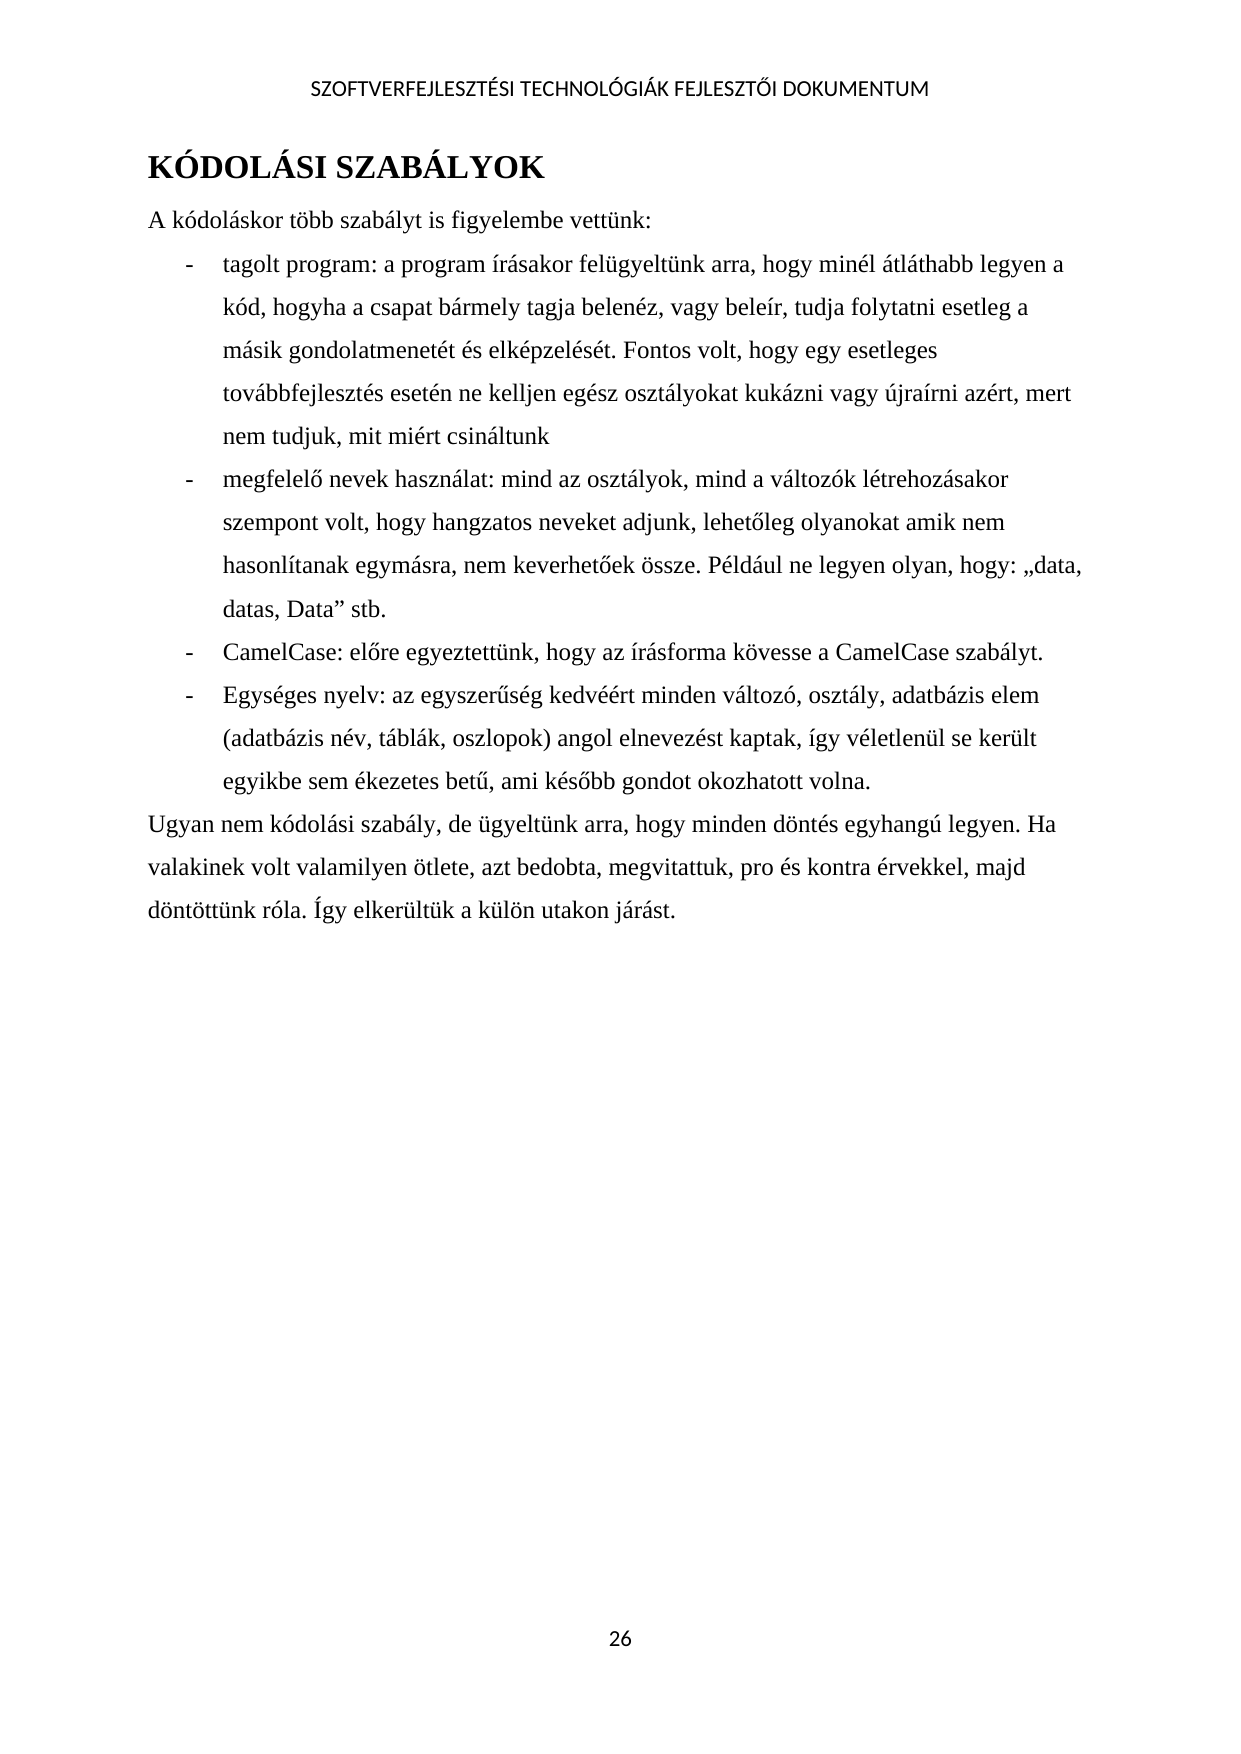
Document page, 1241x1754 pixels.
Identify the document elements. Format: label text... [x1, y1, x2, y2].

list tagolt program: a program írásakor felügyeltünk arra, hogy minél átláthabb legyen a kód, hogyha a csapat bármely tagja belenéz, vagy beleír, tudja folytatni esetleg a másik gondolatmenetét és elképzelését. Fontos volt, hogy egy esetleges továbbfejlesztés esetén ne kelljen egész osztályokat kukázni vagy újraírni azért, mert nem tudjuk, mit miért csináltunk [185, 249, 1093, 450]
text Ugyan nem kódolási szabály, de ügyeltünk arra, hogy minden döntés egyhangú legyen. Ha valakinek volt valamilyen ötlete, azt bedobta, megvitattuk, pro és kontra érvekkel, majd döntöttünk róla. Így elkerültük a külön utakon járást. [148, 809, 1093, 924]
list megfelelő nevek használat: mind az osztályok, mind a változók létrehozásakor szempont volt, hogy hangzatos neveket adjunk, lehetőleg olyanokat amik nem hasonlítanak egymásra, nem keverhetőek össze. Például ne legyen olyan, hogy: „data, datas, Data” stb. [185, 464, 1093, 622]
list CamelCase: előre egyeztettünk, hogy az írásforma kövesse a CamelCase szabályt. [185, 637, 1093, 666]
list Egységes nyelv: az egyszerűség kedvéért minden változó, osztály, adatbázis elem (adatbázis név, táblák, oszlopok) angol elnevezést kaptak, így véletlenül se került egyikbe sem ékezetes betű, ami később gondot okozhatott volna. [185, 680, 1093, 795]
text A kódoláskor több szabályt is figyelembe vettünk: [148, 206, 1093, 234]
text KÓDOLÁSI SZABÁLYOK [148, 148, 1093, 186]
